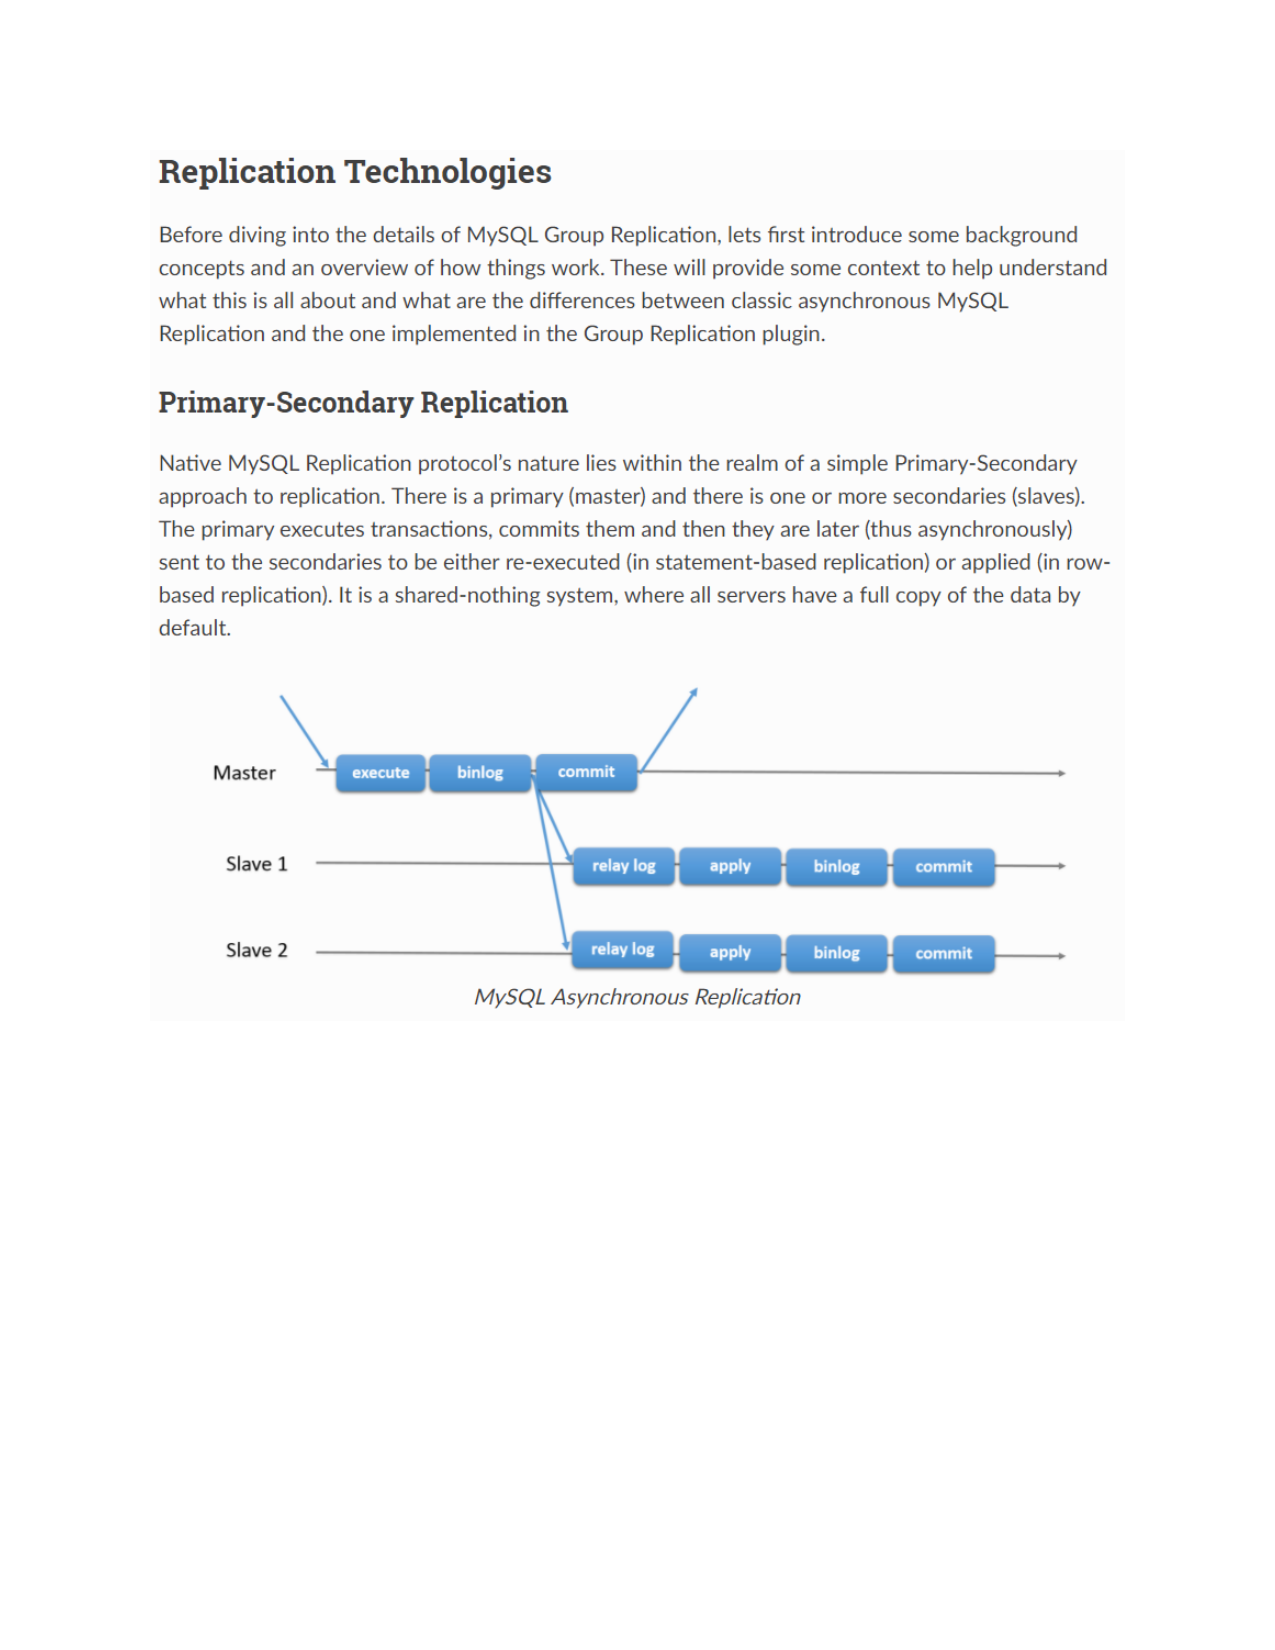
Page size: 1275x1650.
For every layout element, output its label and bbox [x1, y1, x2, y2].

picture [150, 150, 1125, 1021]
